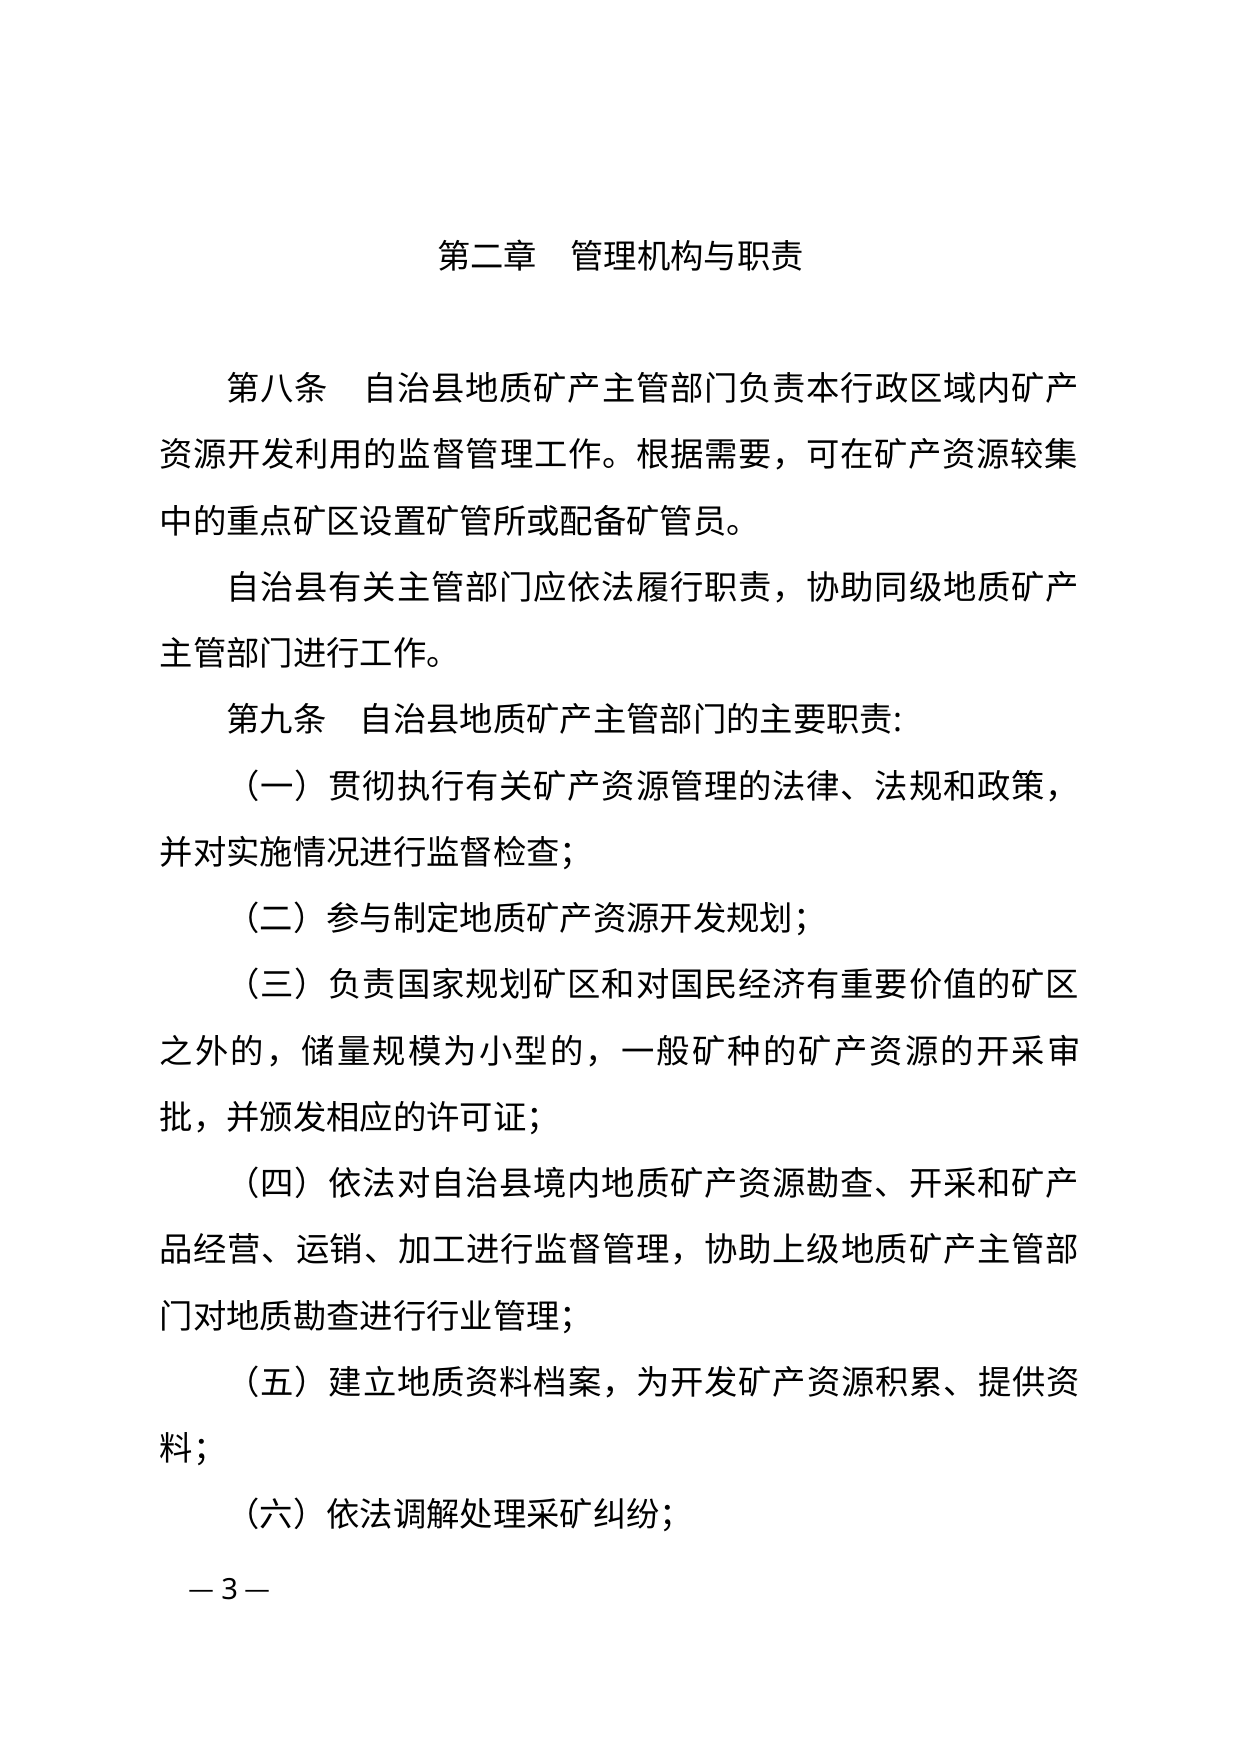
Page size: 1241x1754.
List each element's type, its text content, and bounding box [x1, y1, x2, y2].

text 第八条 自治县地质矿产主管部门负责本行政区域内矿产资源开发利用的监督管理工作。根据需要，可在矿产资源较集中的重点矿区设置矿管所或配备矿管员。 [159, 353, 1081, 552]
text （四）依法对自治县境内地质矿产资源勘查、开采和矿产品经营、运销、加工进行监督管理，协助上级地质矿产主管部门对地质勘查进行行业管理； [159, 1148, 1081, 1347]
text 第二章 管理机构与职责 [159, 220, 1081, 287]
text （五）建立地质资料档案，为开发矿产资源积累、提供资料； [159, 1347, 1081, 1479]
text （六）依法调解处理采矿纠纷； [159, 1479, 1081, 1545]
text （三）负责国家规划矿区和对国民经济有重要价值的矿区之外的，储量规模为小型的，一般矿种的矿产资源的开采审批，并颁发相应的许可证； [159, 949, 1081, 1148]
text 自治县有关主管部门应依法履行职责，协助同级地质矿产主管部门进行工作。 [159, 552, 1081, 684]
text （二）参与制定地质矿产资源开发规划； [159, 883, 1081, 949]
text 第九条 自治县地质矿产主管部门的主要职责: [159, 684, 1081, 750]
text （一）贯彻执行有关矿产资源管理的法律、法规和政策，并对实施情况进行监督检查； [159, 750, 1081, 883]
